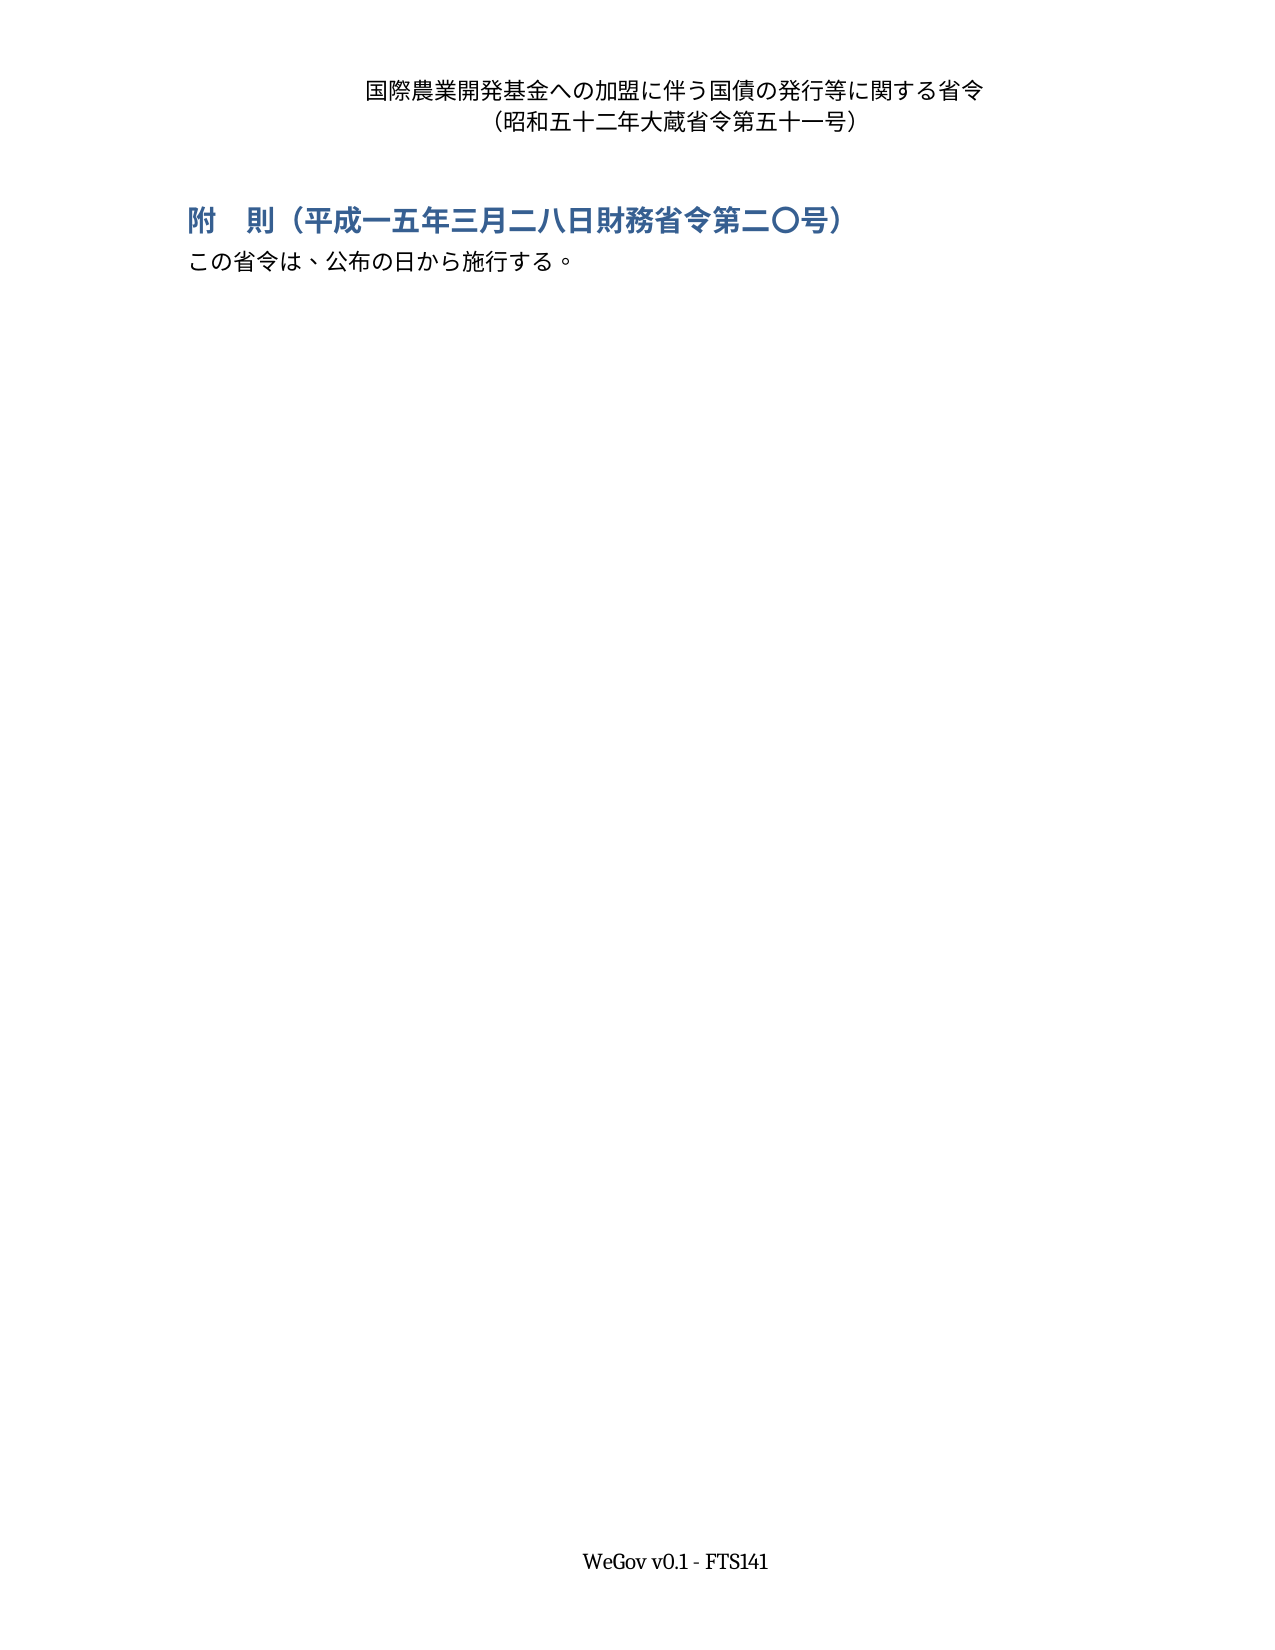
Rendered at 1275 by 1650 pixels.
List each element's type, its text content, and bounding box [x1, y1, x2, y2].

text この省令は、公布の日から施行する。 [187, 246, 1087, 277]
subtitle 附 則（平成一五年三月二八日財務省令第二〇号） [187, 200, 1087, 240]
